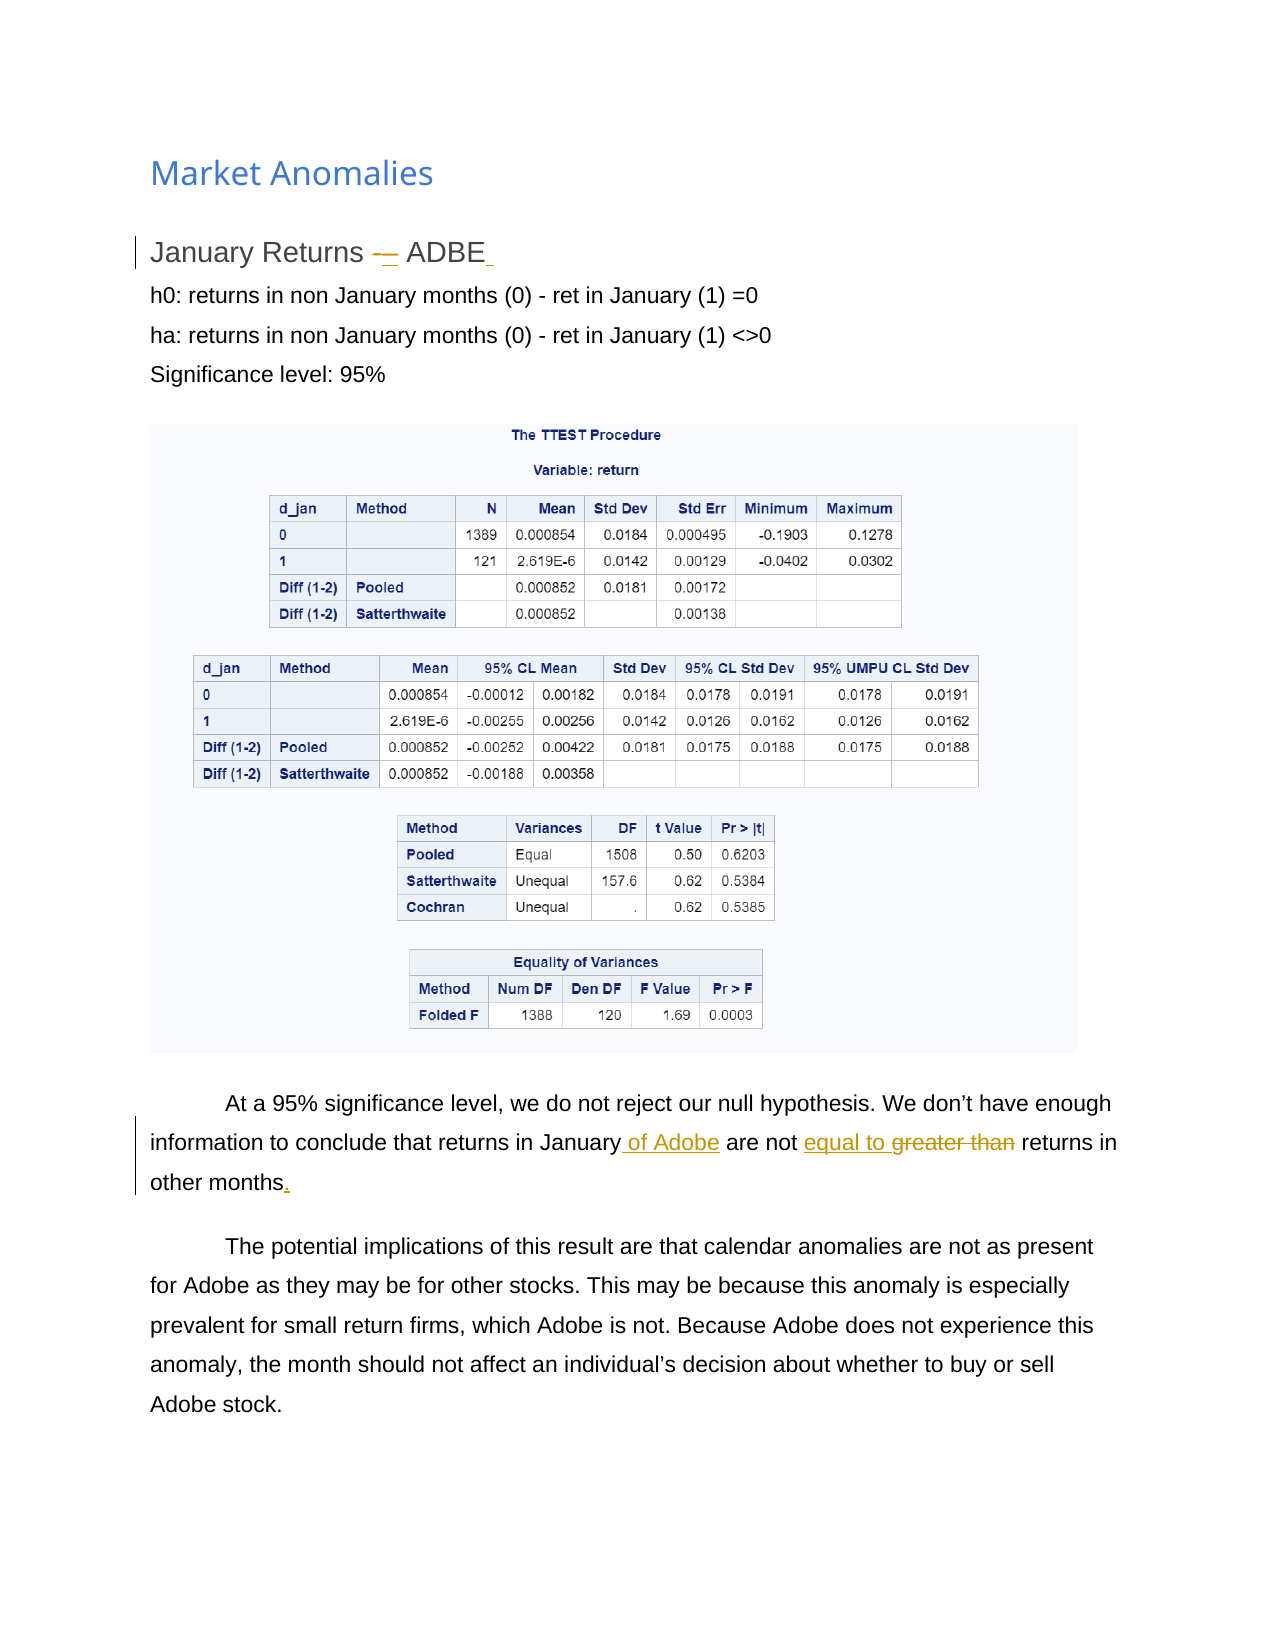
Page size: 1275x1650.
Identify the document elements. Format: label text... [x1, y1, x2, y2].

subtitle Market Anomalies [150, 150, 1125, 195]
text h0: returns in non January months (0) - ret in January (1) =0 [150, 282, 1125, 309]
text Significance level: 95% [150, 361, 1125, 388]
picture [148, 412, 1078, 1054]
subtitle January Returns ADBE [150, 236, 1125, 269]
text ha: returns in non January months (0) - ret in January (1) <>0 [150, 322, 1125, 348]
text The potential implications of this result are that calendar anomalies are not as present for Adobe as they may be for other stocks. This may be because this anomaly is especially prevalent for small return firms, which Adobe is not. Because Adobe does not experience this anomaly, the month should not affect an individual’s decision about whether to buy or sell Adobe stock. [150, 1233, 1125, 1417]
